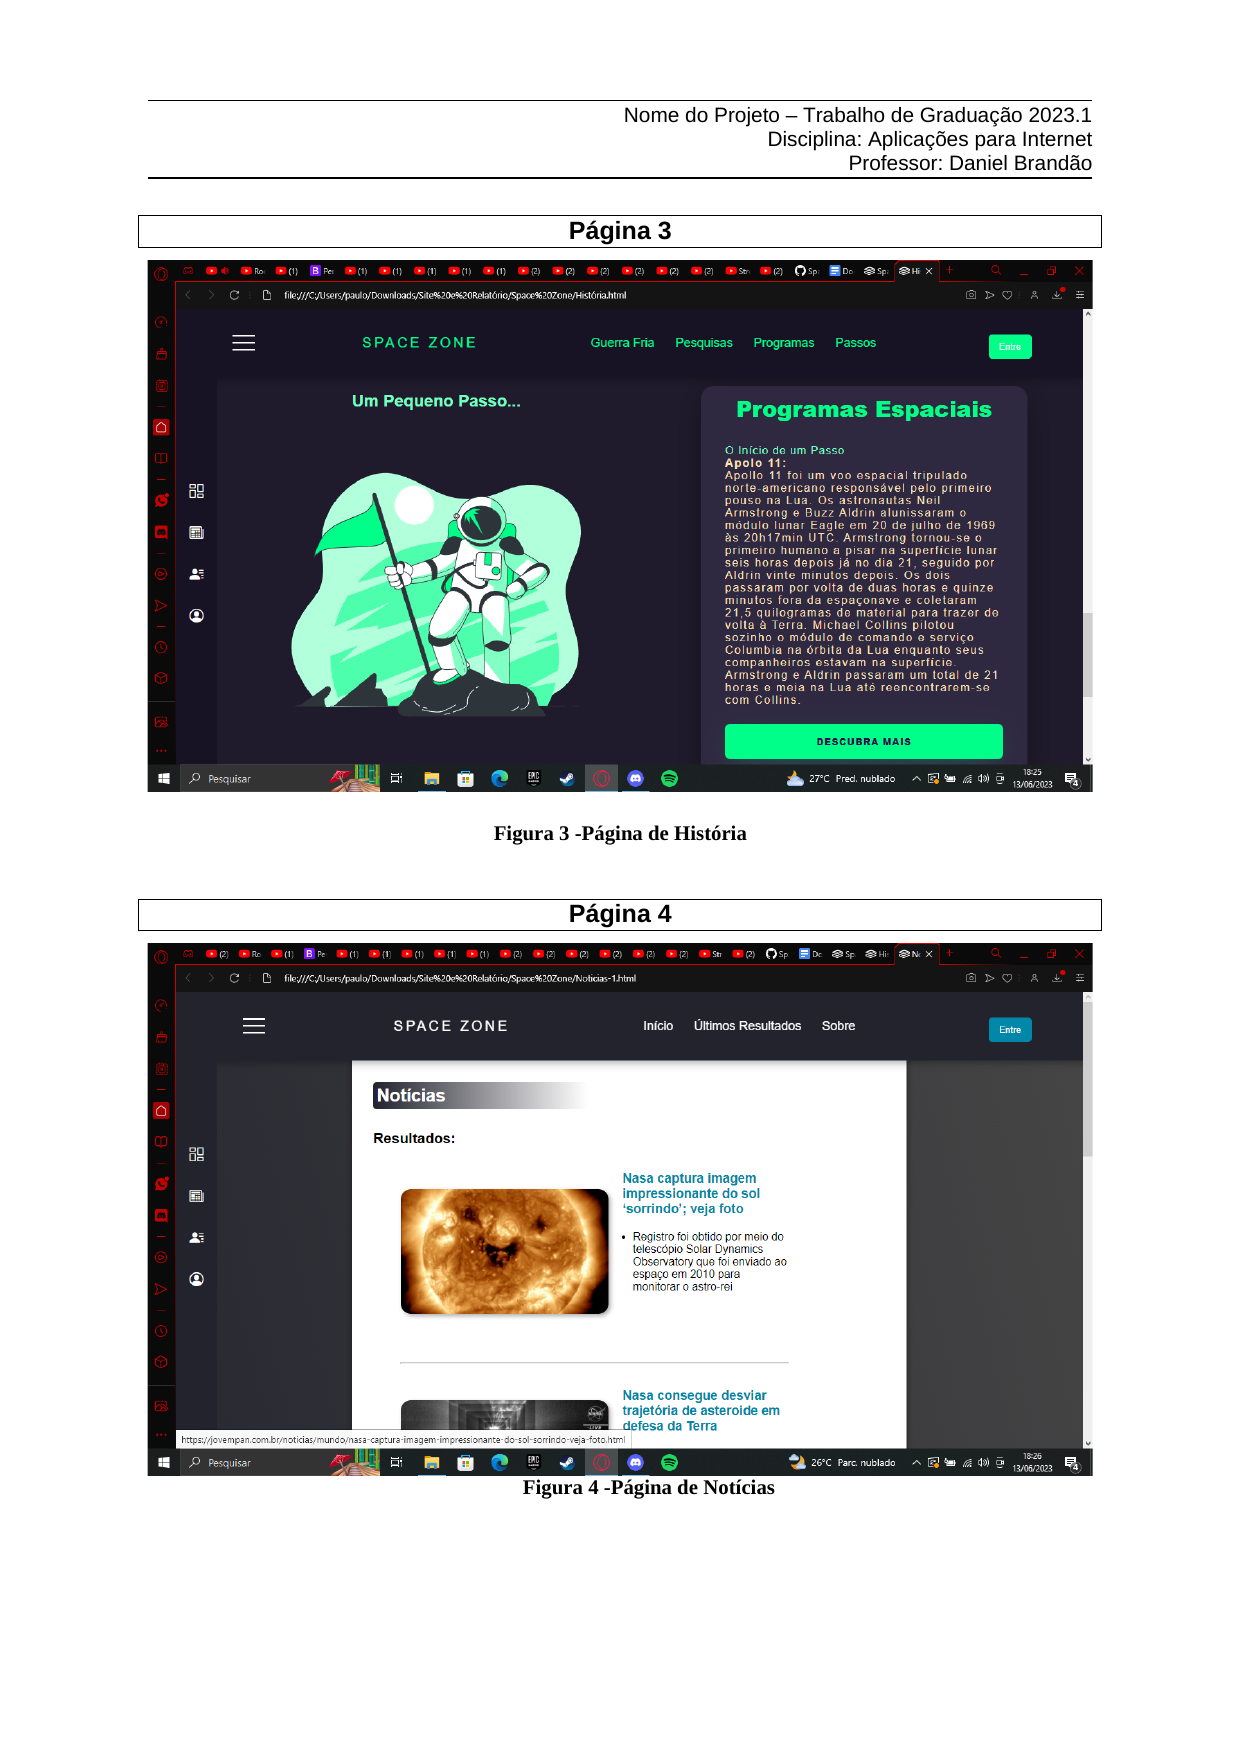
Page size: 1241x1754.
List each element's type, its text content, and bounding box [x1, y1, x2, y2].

text Página 4 [139, 900, 1101, 930]
picture [147, 260, 1093, 792]
text Página 3 [139, 216, 1101, 247]
picture [147, 943, 1093, 1476]
text Figura 4 -Página de Notícias [448, 1476, 1092, 1499]
text Figura 3 -Página de História [148, 821, 1092, 845]
